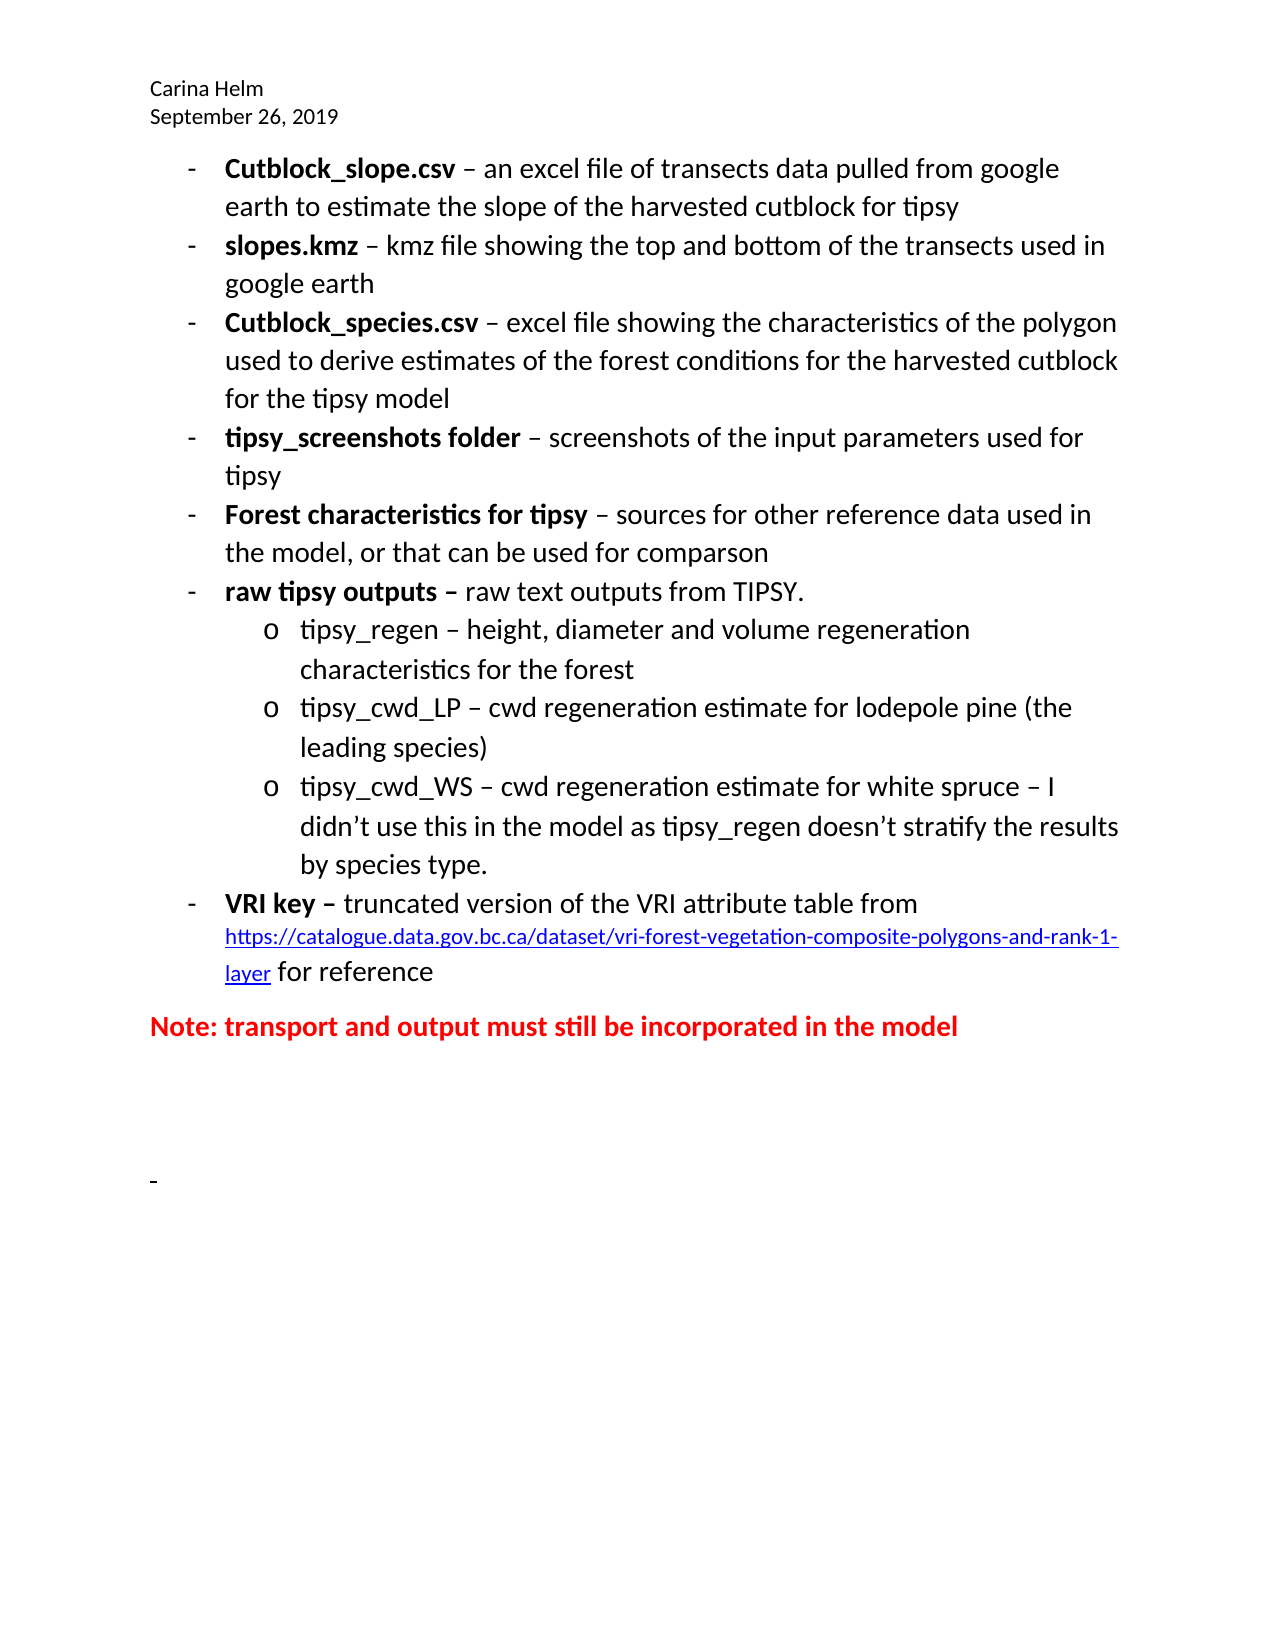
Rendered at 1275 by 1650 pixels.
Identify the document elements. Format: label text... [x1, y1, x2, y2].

list raw tipsy outputs – raw text outputs from TIPSY. [187, 573, 1125, 608]
list tipsy_cwd_LP – cwd regeneration estimate for lodepole pine (the leading species) [262, 689, 1125, 765]
list tipsy_cwd_WS – cwd regeneration estimate for white spruce – I didn’t use this in the model as tipsy_regen doesn’t stratify the results by species type. [262, 768, 1125, 882]
list tipsy_regen – height, diameter and volume regeneration characteristics for the forest [262, 611, 1125, 687]
text Note: transport and output must still be incorporated in the model [150, 1008, 1125, 1044]
list tipsy_screenshots folder – screenshots of the input parameters used for tipsy [187, 419, 1125, 493]
list Cutblock_slope.csv – an excel file of transects data pulled from google earth to estimate the slope of the harvested cutblock for tipsy [187, 150, 1125, 224]
list slopes.kmz – kmz file showing the top and bottom of the transects used in google earth [187, 227, 1125, 301]
list Forest characteristics for tipsy – sources for other reference data used in the model, or that can be used for comparson [187, 496, 1125, 570]
list VRI key – truncated version of the VRI attribute table from https://catalogue.data.gov.bc.ca/dataset/vri-forest-vegetation-composite-polygons-and-rank-1-layer for reference [187, 885, 1125, 989]
